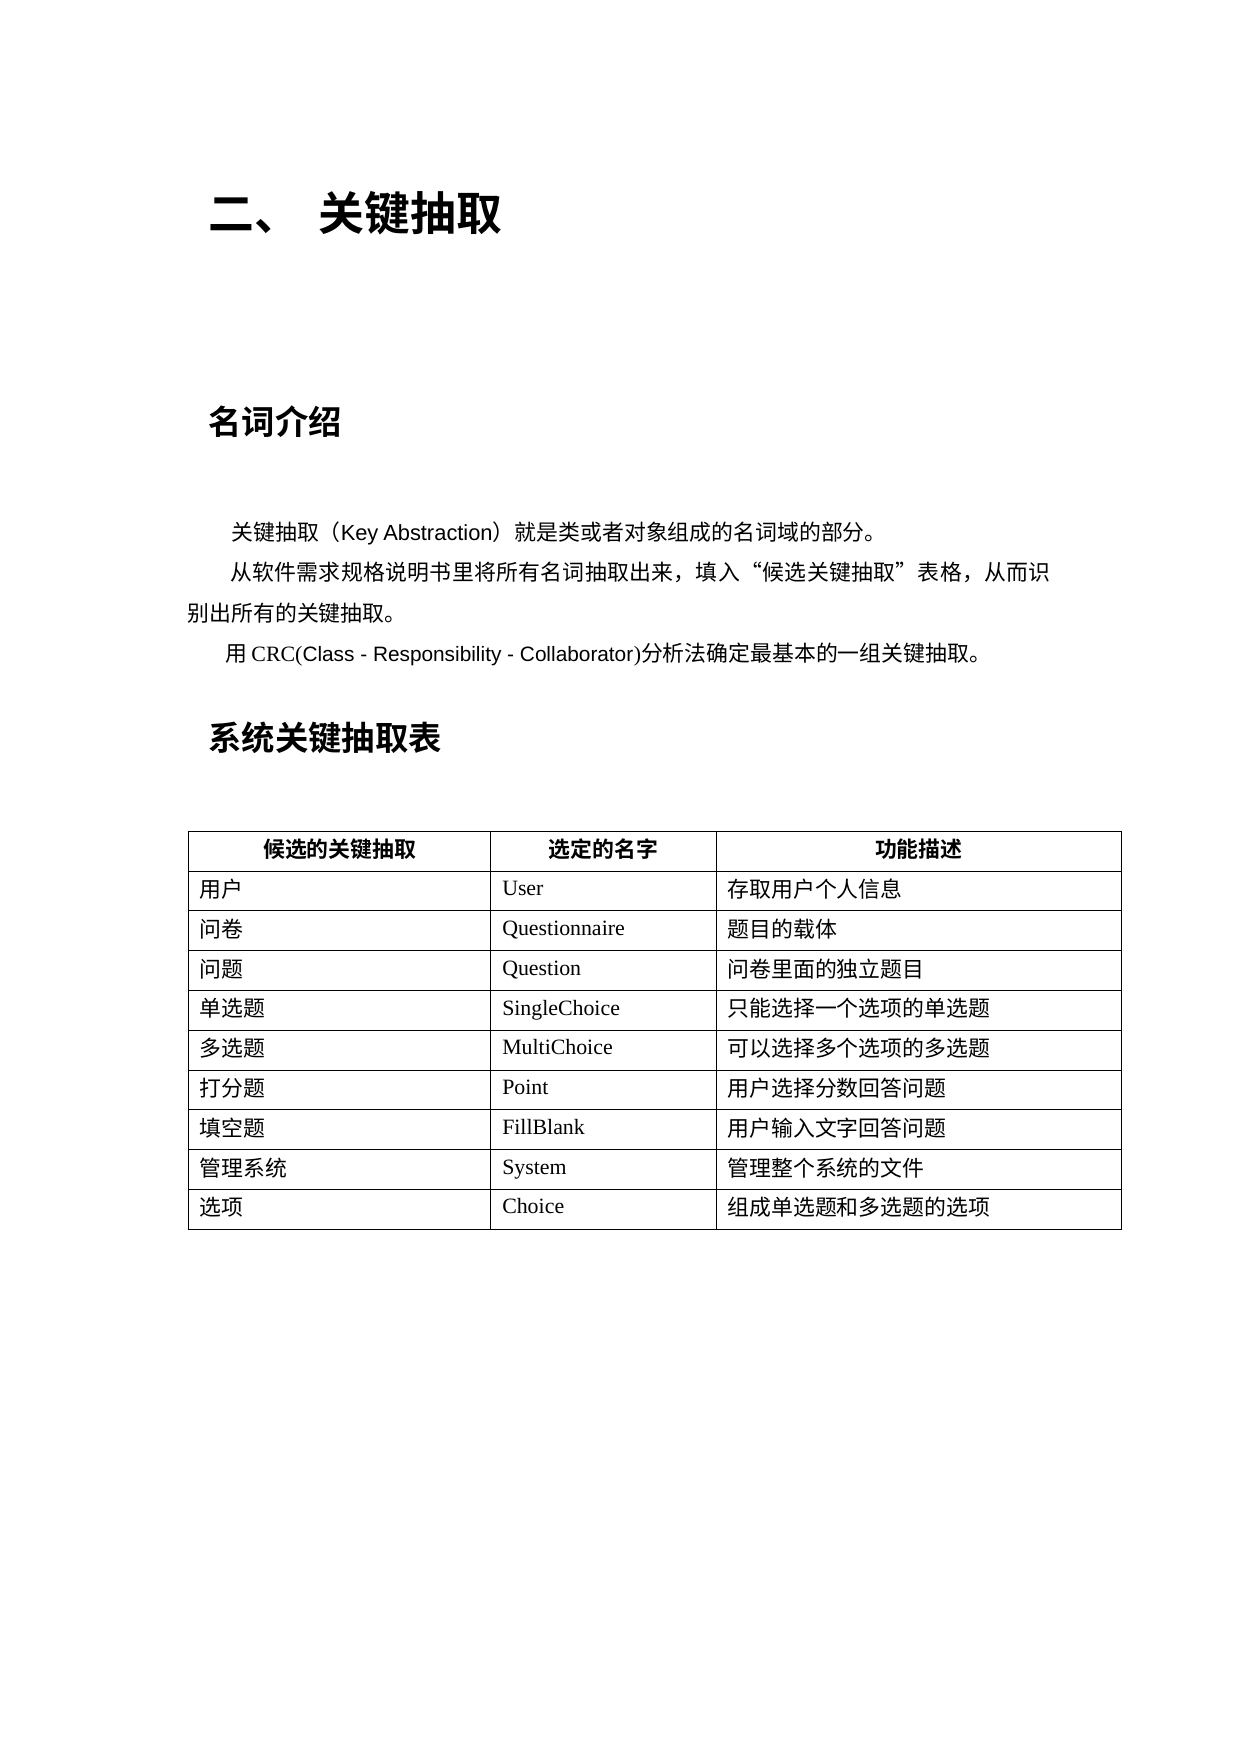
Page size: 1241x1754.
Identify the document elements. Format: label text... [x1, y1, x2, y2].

table_cell 问卷 [189, 911, 490, 950]
table_cell 只能选择一个选项的单选题 [717, 991, 1121, 1030]
table_header 候选的关键抽取 [189, 832, 490, 871]
table_cell 填空题 [189, 1110, 490, 1149]
table_cell SingleChoice [491, 991, 716, 1030]
table_cell 管理整个系统的文件 [717, 1150, 1121, 1189]
subtitle 系统关键抽取表 [187, 703, 1053, 768]
table_cell 用户输入文字回答问题 [717, 1110, 1121, 1149]
subtitle 名词介绍 [187, 387, 1053, 452]
table_cell 存取用户个人信息 [717, 872, 1121, 910]
table_cell 用户 [189, 872, 490, 910]
text 从软件需求规格说明书里将所有名词抽取出来，填入“候选关键抽取”表格，从而识别出所有的关键抽取。 [187, 555, 1053, 628]
table_cell Question [491, 951, 716, 990]
table_cell System [491, 1150, 716, 1189]
table_cell 可以选择多个选项的多选题 [717, 1031, 1121, 1069]
table_cell User [491, 872, 716, 910]
text 关键抽取（Key Abstraction）就是类或者对象组成的名词域的部分。 [231, 514, 1053, 547]
table_cell Point [491, 1071, 716, 1109]
table_cell 多选题 [189, 1031, 490, 1069]
table_cell FillBlank [491, 1110, 716, 1149]
table_cell 组成单选题和多选题的选项 [717, 1190, 1121, 1229]
table_cell 题目的载体 [717, 911, 1121, 950]
table_cell 选项 [189, 1190, 490, 1229]
table_cell 问卷里面的独立题目 [717, 951, 1121, 990]
table_cell Questionnaire [491, 911, 716, 950]
table_header 选定的名字 [491, 832, 716, 871]
table_cell MultiChoice [491, 1031, 716, 1069]
table_cell 问题 [189, 951, 490, 990]
table_cell 单选题 [189, 991, 490, 1030]
subtitle 关键抽取 [208, 162, 1053, 259]
table_cell 管理系统 [189, 1150, 490, 1189]
table_cell Choice [491, 1190, 716, 1229]
text 用CRC(Class - Responsibility - Collaborator)分析法确定最基本的一组关键抽取。 [225, 636, 1053, 668]
table_cell 用户选择分数回答问题 [717, 1071, 1121, 1109]
table_cell 打分题 [189, 1071, 490, 1109]
table_header 功能描述 [717, 832, 1121, 871]
